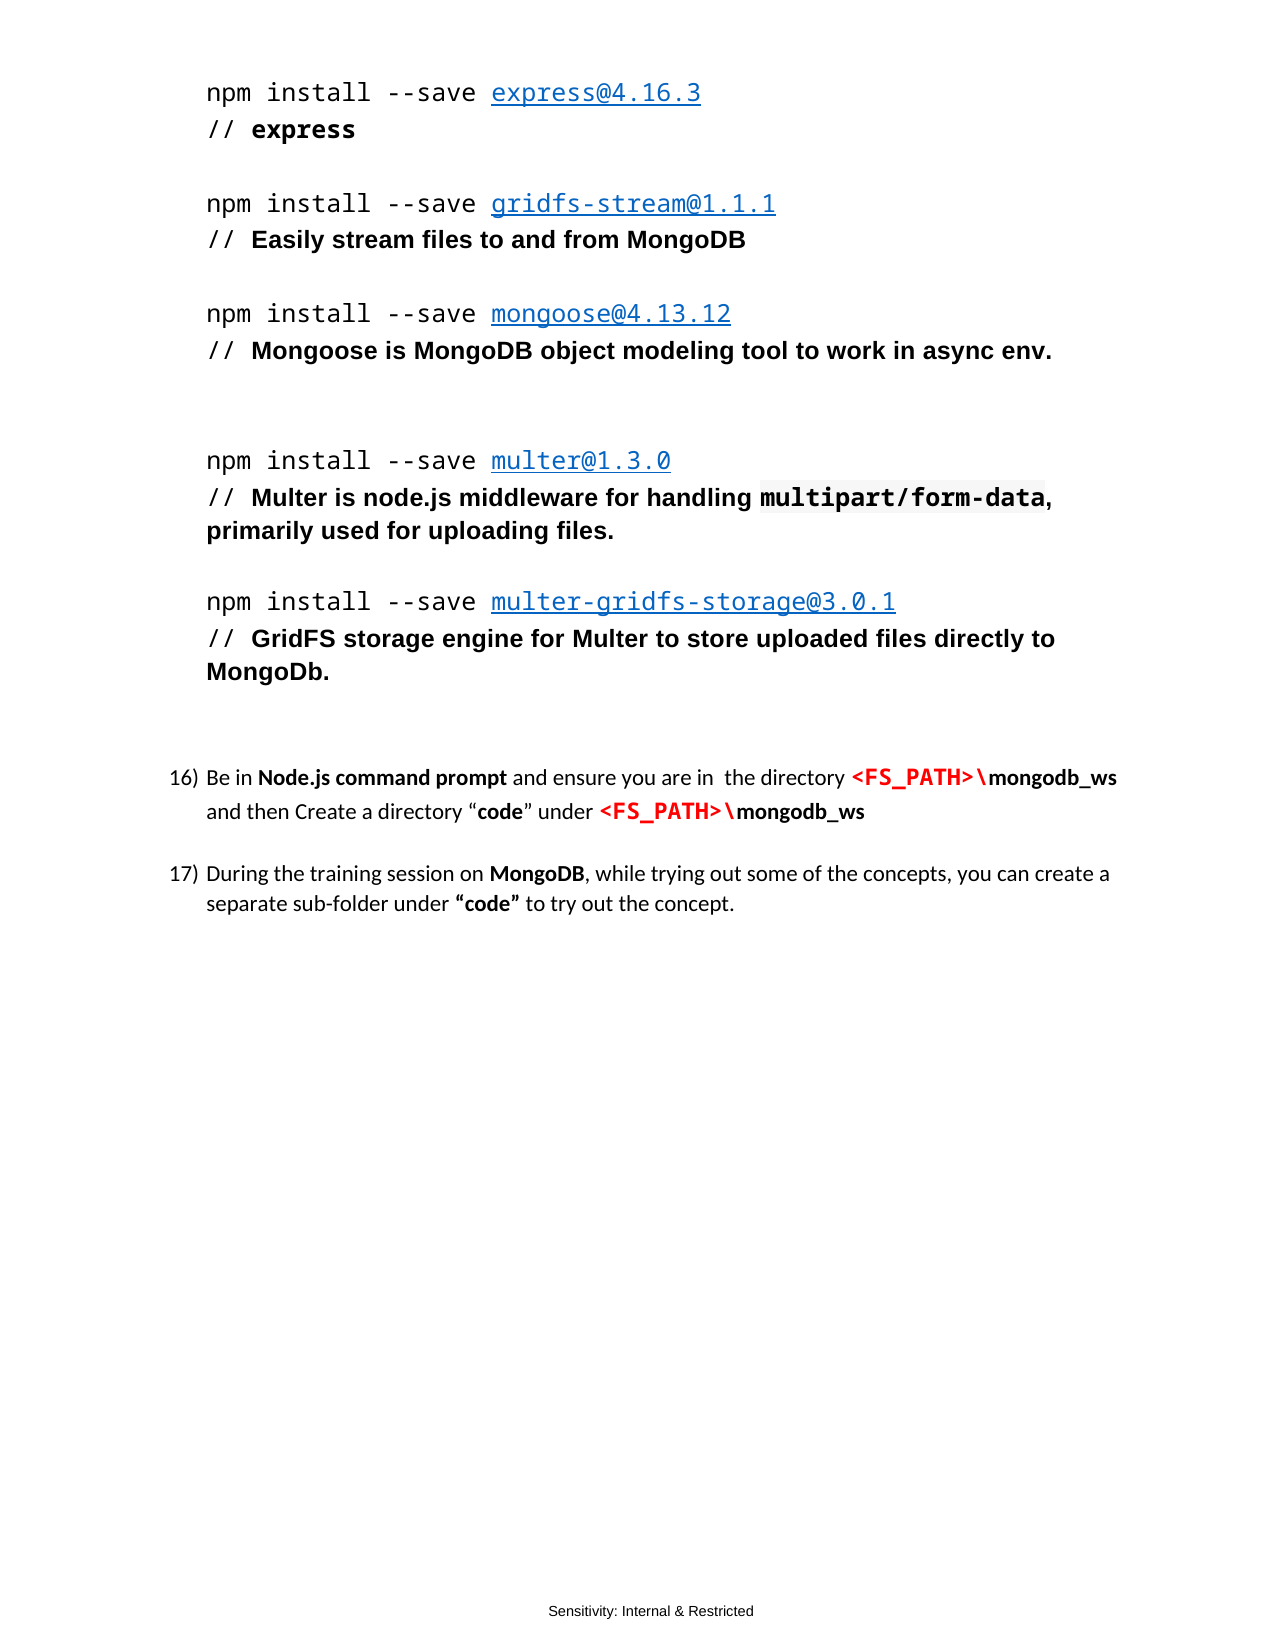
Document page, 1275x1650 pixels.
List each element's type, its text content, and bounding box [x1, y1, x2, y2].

list npm install --save gridfs-stream@1.1.1 [206, 185, 1125, 219]
list // express [206, 112, 1125, 146]
list npm install --save express@4.16.3 [206, 75, 1125, 109]
list // GridFS storage engine for Multer to store uploaded files directly to MongoDb. [206, 620, 1125, 686]
list // Mongoose is MongoDB object modeling tool to work in async env. [206, 332, 1125, 366]
list npm install --save multer@1.3.0 [206, 443, 1125, 477]
list // Easily stream files to and from MongoDB [206, 222, 1125, 256]
list npm install --save multer-gridfs-storage@3.0.1 [206, 584, 1125, 618]
list During the training session on MongoDB, while trying out some of the concepts, you can create a separate sub-folder under “code” to try out the concept. [169, 859, 1125, 917]
list npm install --save mongoose@4.13.12 [206, 296, 1125, 330]
list // Multer is node.js middleware for handling multipart/form-data, primarily used for uploading files. [206, 479, 1125, 544]
list Be in Node.js command prompt and ensure you are in the directory <FS_PATH>\mongodb_ws and then Create a directory “code” under <FS_PATH>\mongodb_ws [169, 761, 1125, 826]
